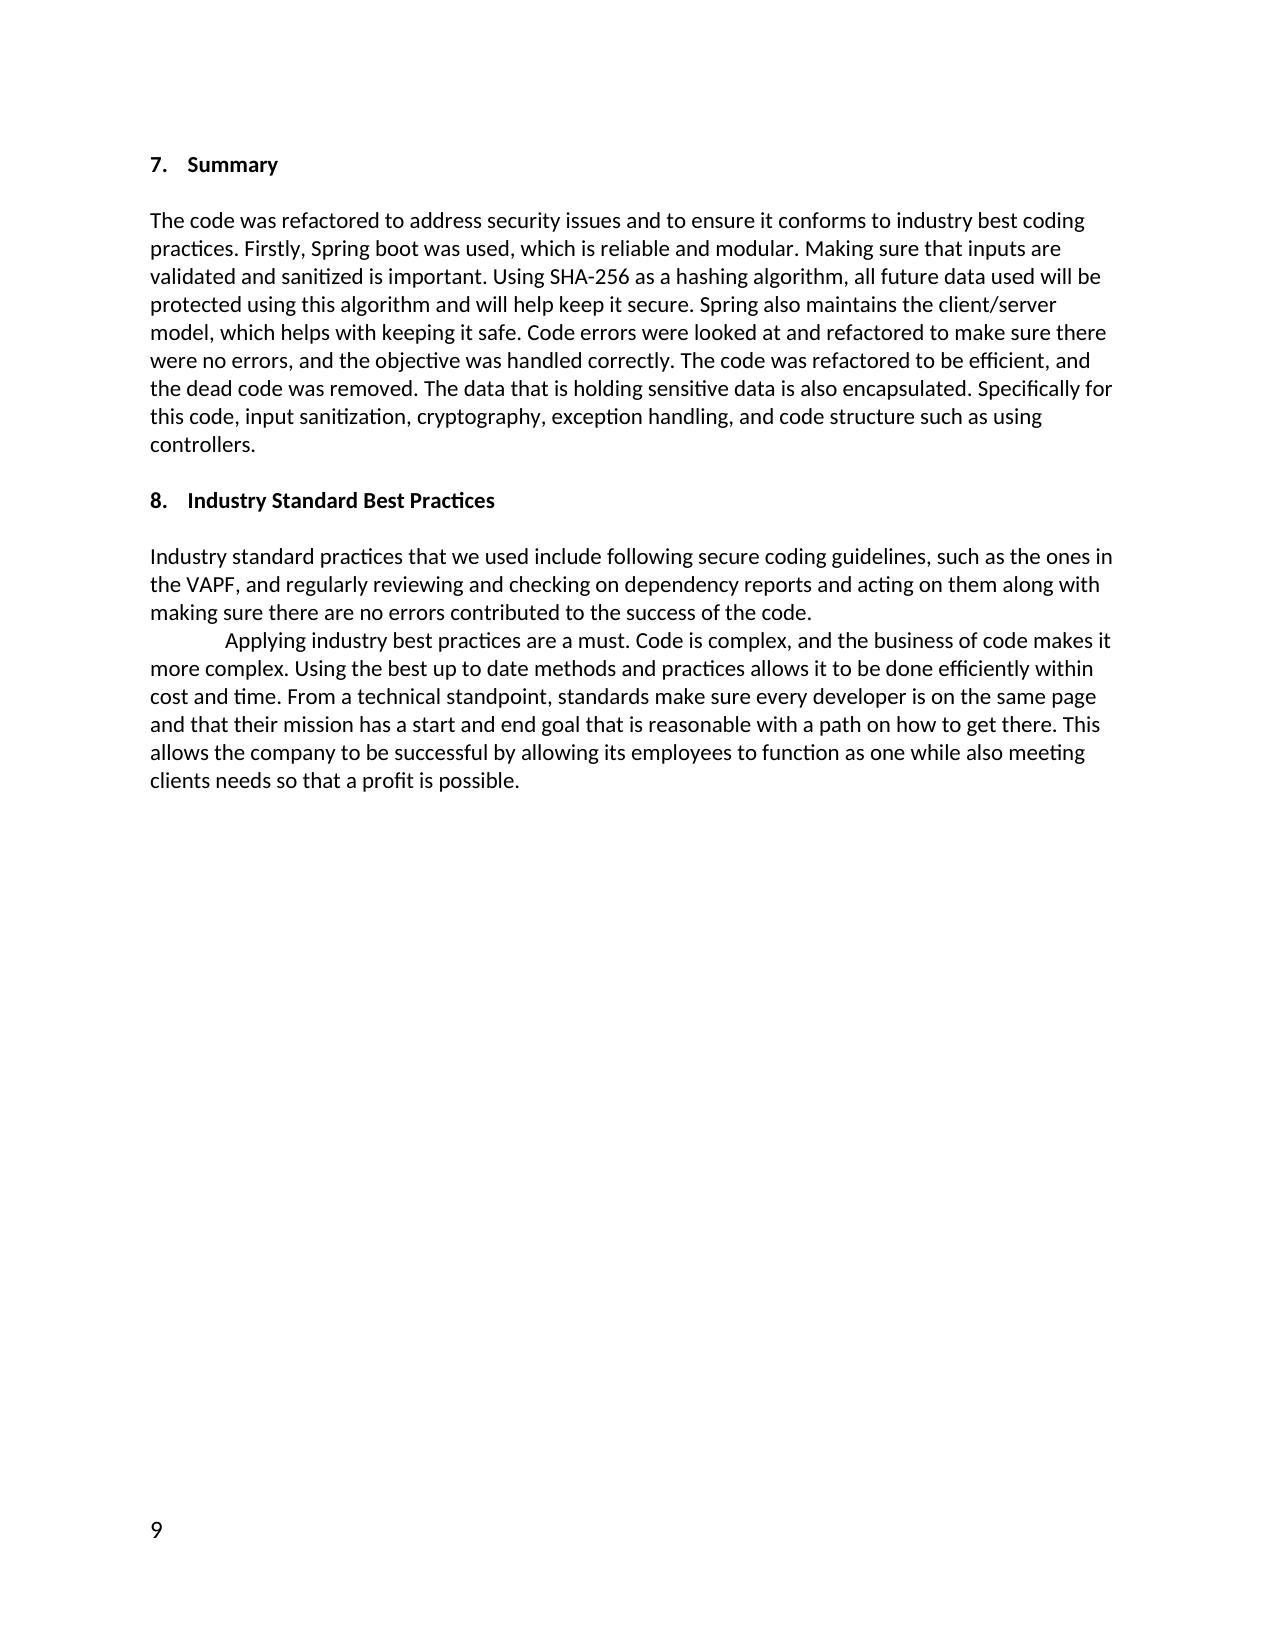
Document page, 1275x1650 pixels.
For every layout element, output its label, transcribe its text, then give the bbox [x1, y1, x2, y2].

text Applying industry best practices are a must. Code is complex, and the business of code makes it more complex. Using the best up to date methods and practices allows it to be done efficiently within cost and time. From a technical standpoint, standards make sure every developer is on the same page and that their mission has a start and end goal that is reasonable with a path on how to get there. This allows the company to be successful by allowing its employees to function as one while also meeting clients needs so that a profit is possible. [150, 626, 1125, 794]
subtitle Industry Standard Best Practices [150, 486, 1125, 514]
text Industry standard practices that we used include following secure coding guidelines, such as the ones in the VAPF, and regularly reviewing and checking on dependency reports and acting on them along with making sure there are no errors contributed to the success of the code. [150, 542, 1125, 626]
subtitle Summary [150, 150, 1125, 178]
text The code was refactored to address security issues and to ensure it conforms to industry best coding practices. Firstly, Spring boot was used, which is reliable and modular. Making sure that inputs are validated and sanitized is important. Using SHA-256 as a hashing algorithm, all future data used will be protected using this algorithm and will help keep it secure. Spring also maintains the client/server model, which helps with keeping it safe. Code errors were looked at and refactored to make sure there were no errors, and the objective was handled correctly. The code was refactored to be efficient, and the dead code was removed. The data that is holding sensitive data is also encapsulated. Specifically for this code, input sanitization, cryptography, exception handling, and code structure such as using controllers. [150, 206, 1125, 458]
